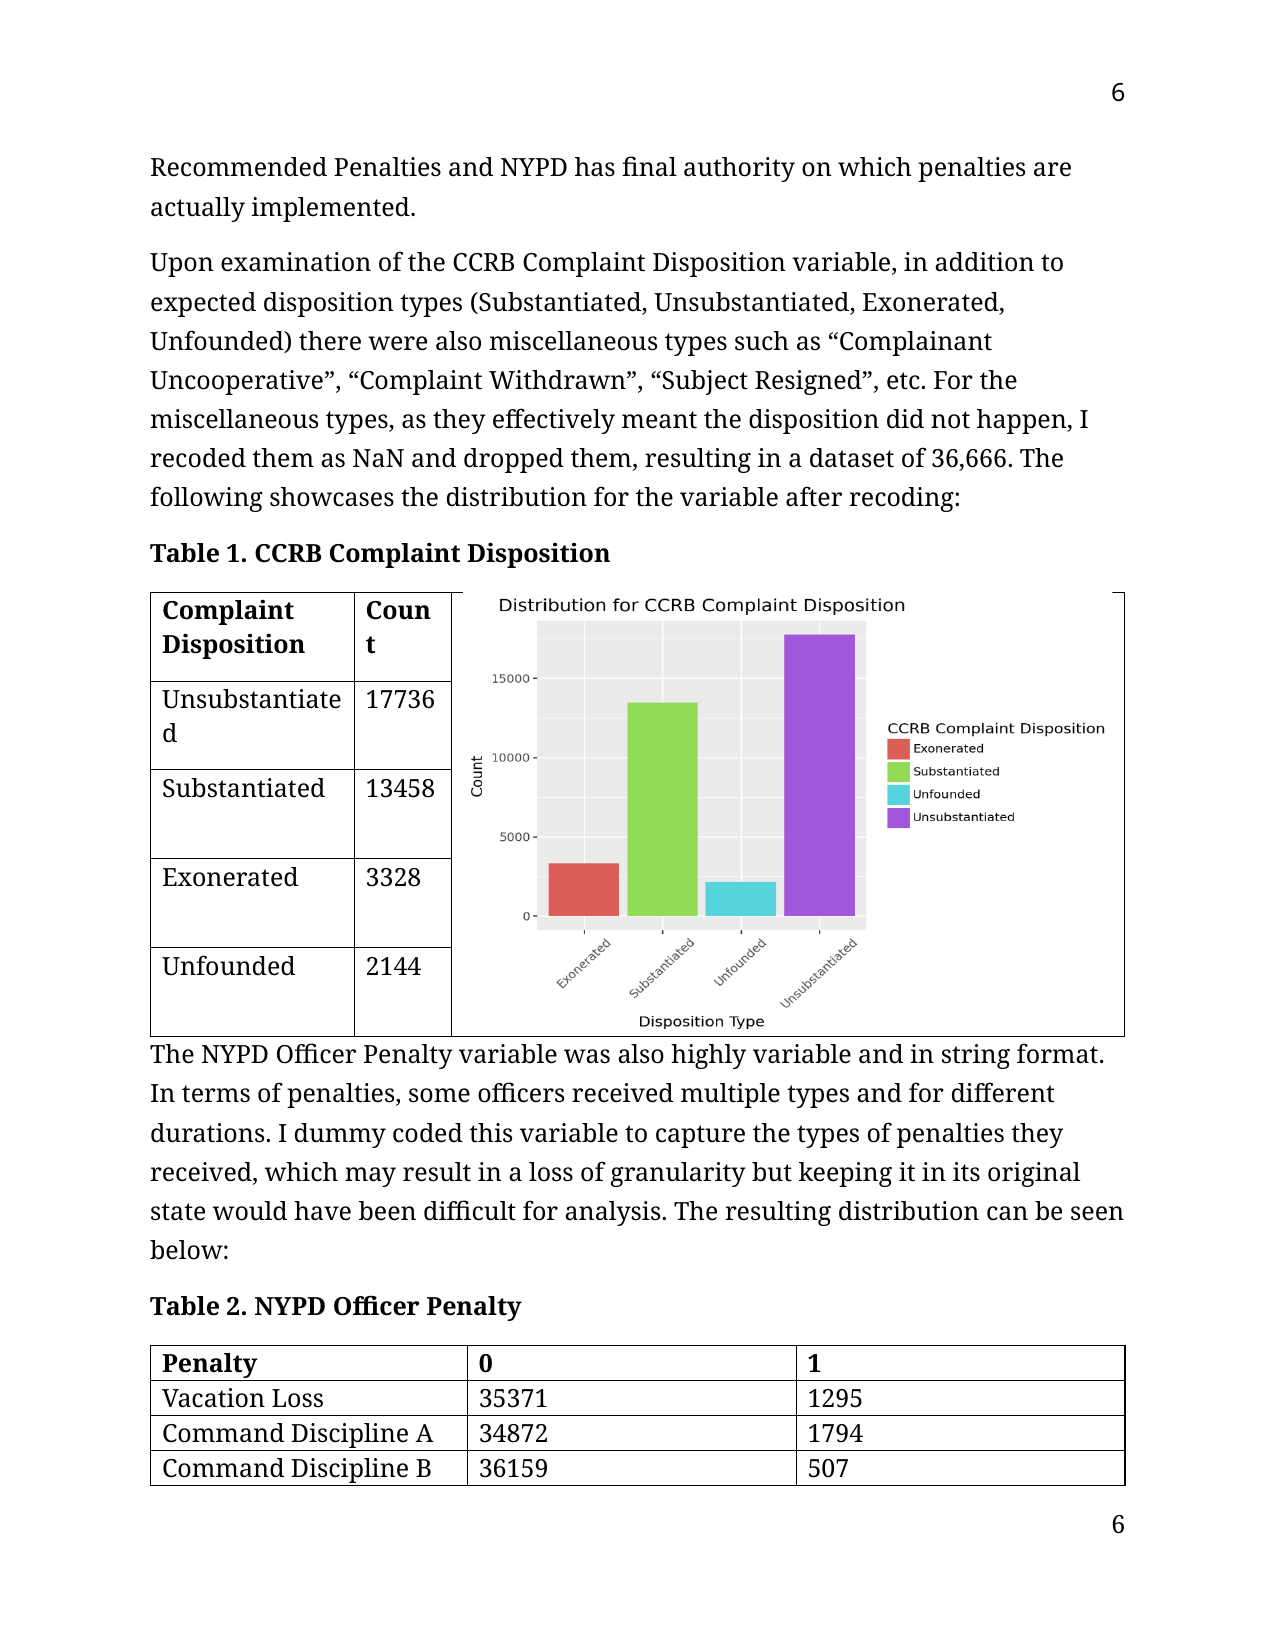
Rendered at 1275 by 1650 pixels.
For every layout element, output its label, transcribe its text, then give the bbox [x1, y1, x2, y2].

table_header Complaint Disposition [151, 593, 354, 681]
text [150, 150, 1125, 223]
table_header [452, 593, 1124, 1036]
table_cell 507 [797, 1451, 1124, 1485]
text Table 2. NYPD Officer Penalty [150, 1289, 1125, 1323]
table_header Count [355, 593, 451, 681]
text Upon examination of the CCRB Complaint Disposition variable, in addition to expected disposition types (Substantiated, Unsubstantiated, Exonerated, Unfounded) there were also miscellaneous types such as “Complainant Uncooperative”, “Complaint Withdrawn”, “Subject Resigned”, etc. For the miscellaneous types, as they effectively meant the disposition did not happen, I recoded them as NaN and dropped them, resulting in a dataset of 36,666. The following showcases the distribution for the variable after recoding: [150, 245, 1125, 514]
text The NYPD Officer Penalty variable was also highly variable and in string format. In terms of penalties, some officers received multiple types and for different durations. I dummy coded this variable to capture the types of penalties they received, which may result in a loss of granularity but keeping it in its original state would have been difficult for analysis. The resulting distribution can be seen below: [150, 1037, 1125, 1267]
table_cell 34872 [468, 1416, 796, 1450]
table_header 0 [468, 1346, 796, 1379]
table_cell Substantiated [151, 770, 354, 858]
table_cell 13458 [355, 770, 451, 858]
table_cell 36159 [468, 1451, 796, 1485]
table_cell 1794 [797, 1416, 1124, 1450]
table_cell 3328 [355, 859, 451, 947]
table_cell Vacation Loss [151, 1381, 467, 1415]
table_cell 2144 [355, 948, 451, 1036]
table_cell Unfounded [151, 948, 354, 1036]
table_cell 1295 [797, 1381, 1124, 1415]
table_cell Exonerated [151, 859, 354, 947]
table_cell Command Discipline A [151, 1416, 467, 1450]
table_cell 17736 [355, 682, 451, 769]
picture [463, 592, 1113, 1035]
table_header Penalty [151, 1346, 467, 1379]
table_cell 35371 [468, 1381, 796, 1415]
table_header 1 [797, 1346, 1124, 1379]
table_cell Unsubstantiated [151, 682, 354, 769]
text Table 1. CCRB Complaint Disposition [150, 536, 1125, 570]
table_cell Command Discipline B [151, 1451, 467, 1485]
